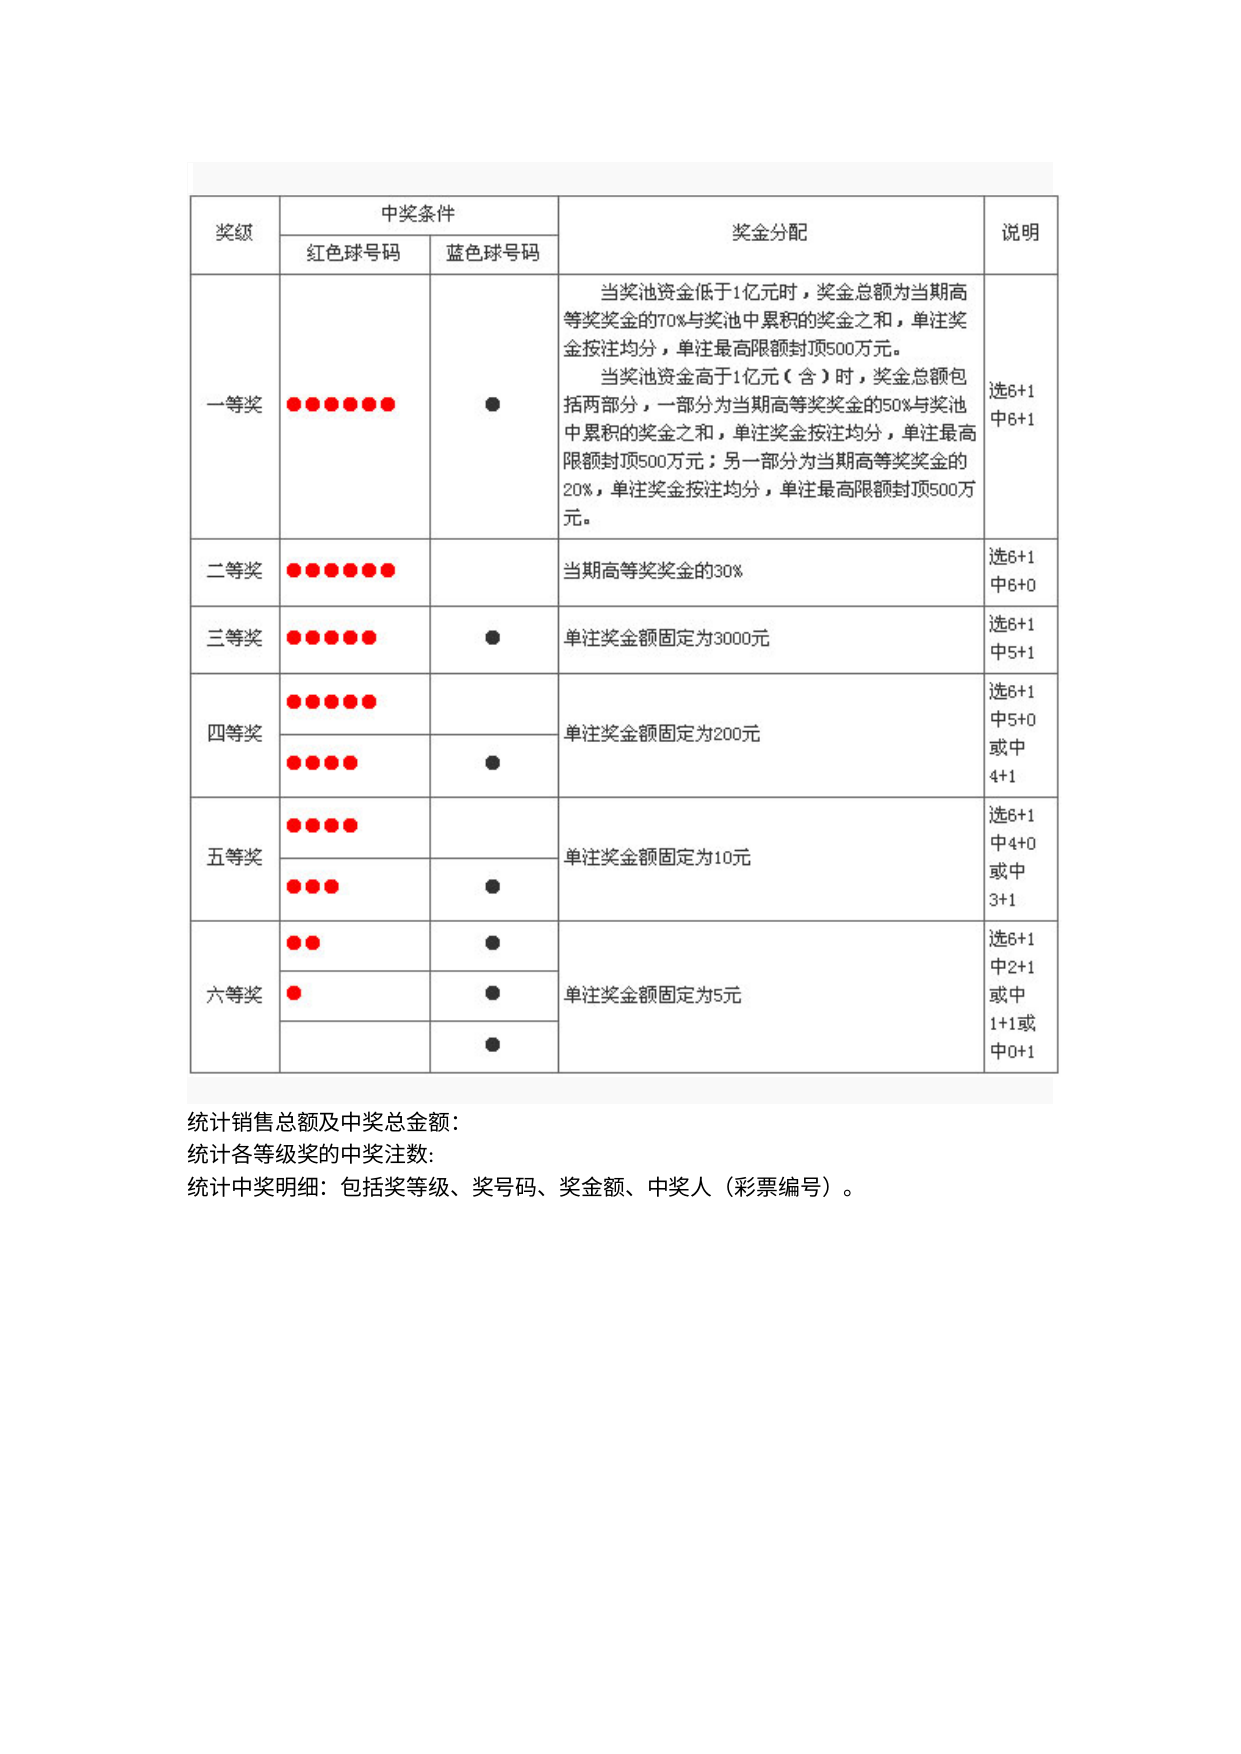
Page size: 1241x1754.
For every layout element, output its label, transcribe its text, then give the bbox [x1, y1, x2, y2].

text 统计中奖明细：包括奖等级、奖号码、奖金额、中奖人（彩票编号）。 [187, 1169, 1053, 1202]
text 统计各等级奖的中奖注数: [187, 1137, 1053, 1169]
picture [187, 194, 1062, 1077]
text 统计销售总额及中奖总金额： [187, 1104, 1053, 1137]
